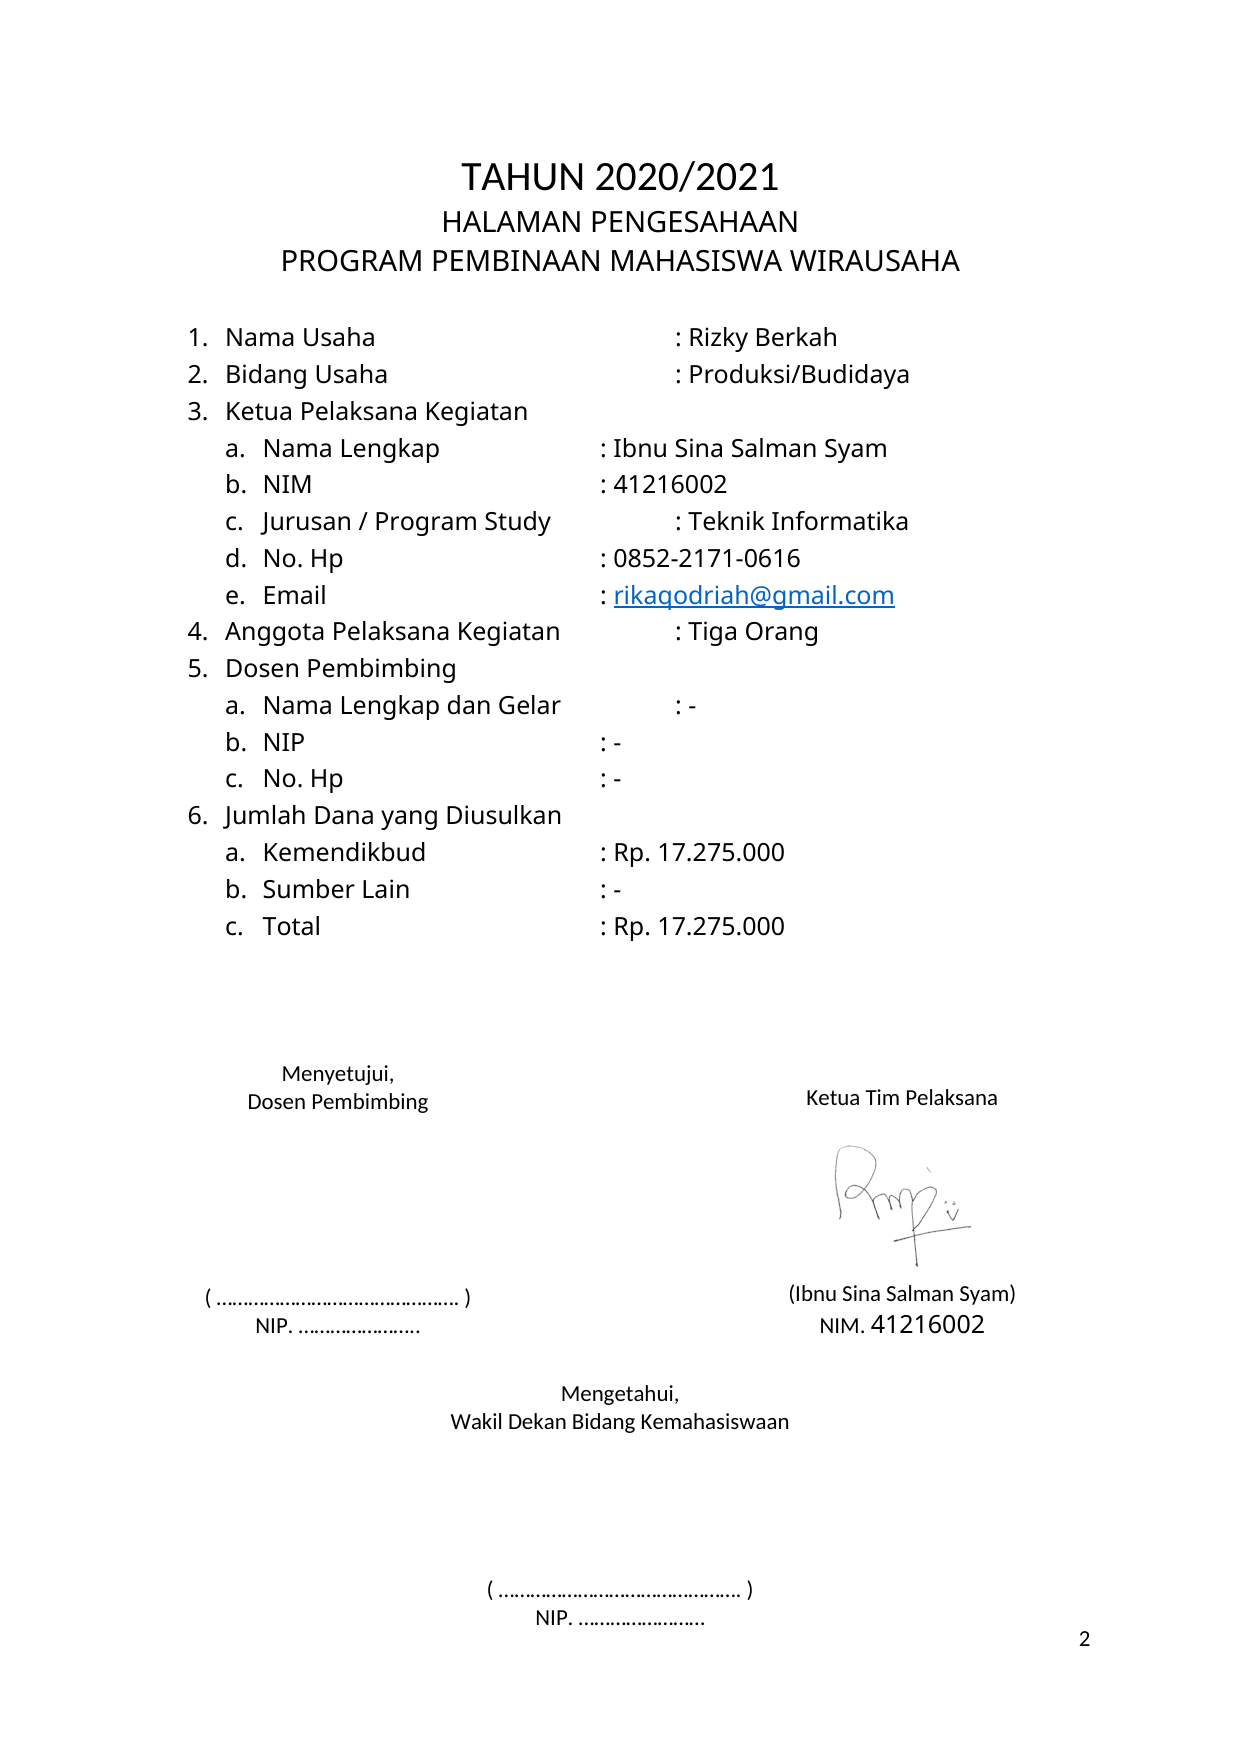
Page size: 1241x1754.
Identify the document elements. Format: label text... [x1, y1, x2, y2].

list Bidang Usaha : Produksi/Budidaya [187, 357, 1090, 391]
list NIP : - [225, 724, 1090, 758]
list NIM : 41216002 [225, 467, 1090, 501]
list Nama Usaha : Rizky Berkah [187, 320, 1090, 354]
list No. Hp : 0852-2171-0616 [225, 541, 1090, 574]
list Nama Lengkap : Ibnu Sina Salman Syam [225, 430, 1090, 464]
text TAHUN 2020/2021 [150, 150, 1090, 201]
list Dosen Pembimbing [187, 651, 1090, 685]
text HALAMAN PENGESAHAAN [150, 201, 1090, 241]
list Kemendikbud : Rp. 17.275.000 [225, 835, 1090, 869]
list No. Hp : - [225, 761, 1090, 795]
list Anggota Pelaksana Kegiatan : Tiga Orang [187, 614, 1090, 648]
list Ketua Pelaksana Kegiatan [187, 393, 1090, 427]
list Jumlah Dana yang Diusulkan [187, 798, 1090, 832]
list Nama Lengkap dan Gelar : - [225, 688, 1090, 722]
list Email : rikaqodriah@gmail.com [225, 577, 1090, 611]
text PROGRAM PEMBINAAN MAHASISWA WIRAUSAHA [150, 241, 1090, 280]
list Sumber Lain : - [225, 871, 1090, 906]
list Total : Rp. 17.275.000 [225, 908, 1090, 942]
list Jurusan / Program Study : Teknik Informatika [225, 504, 1090, 538]
picture [793, 1090, 1016, 1277]
